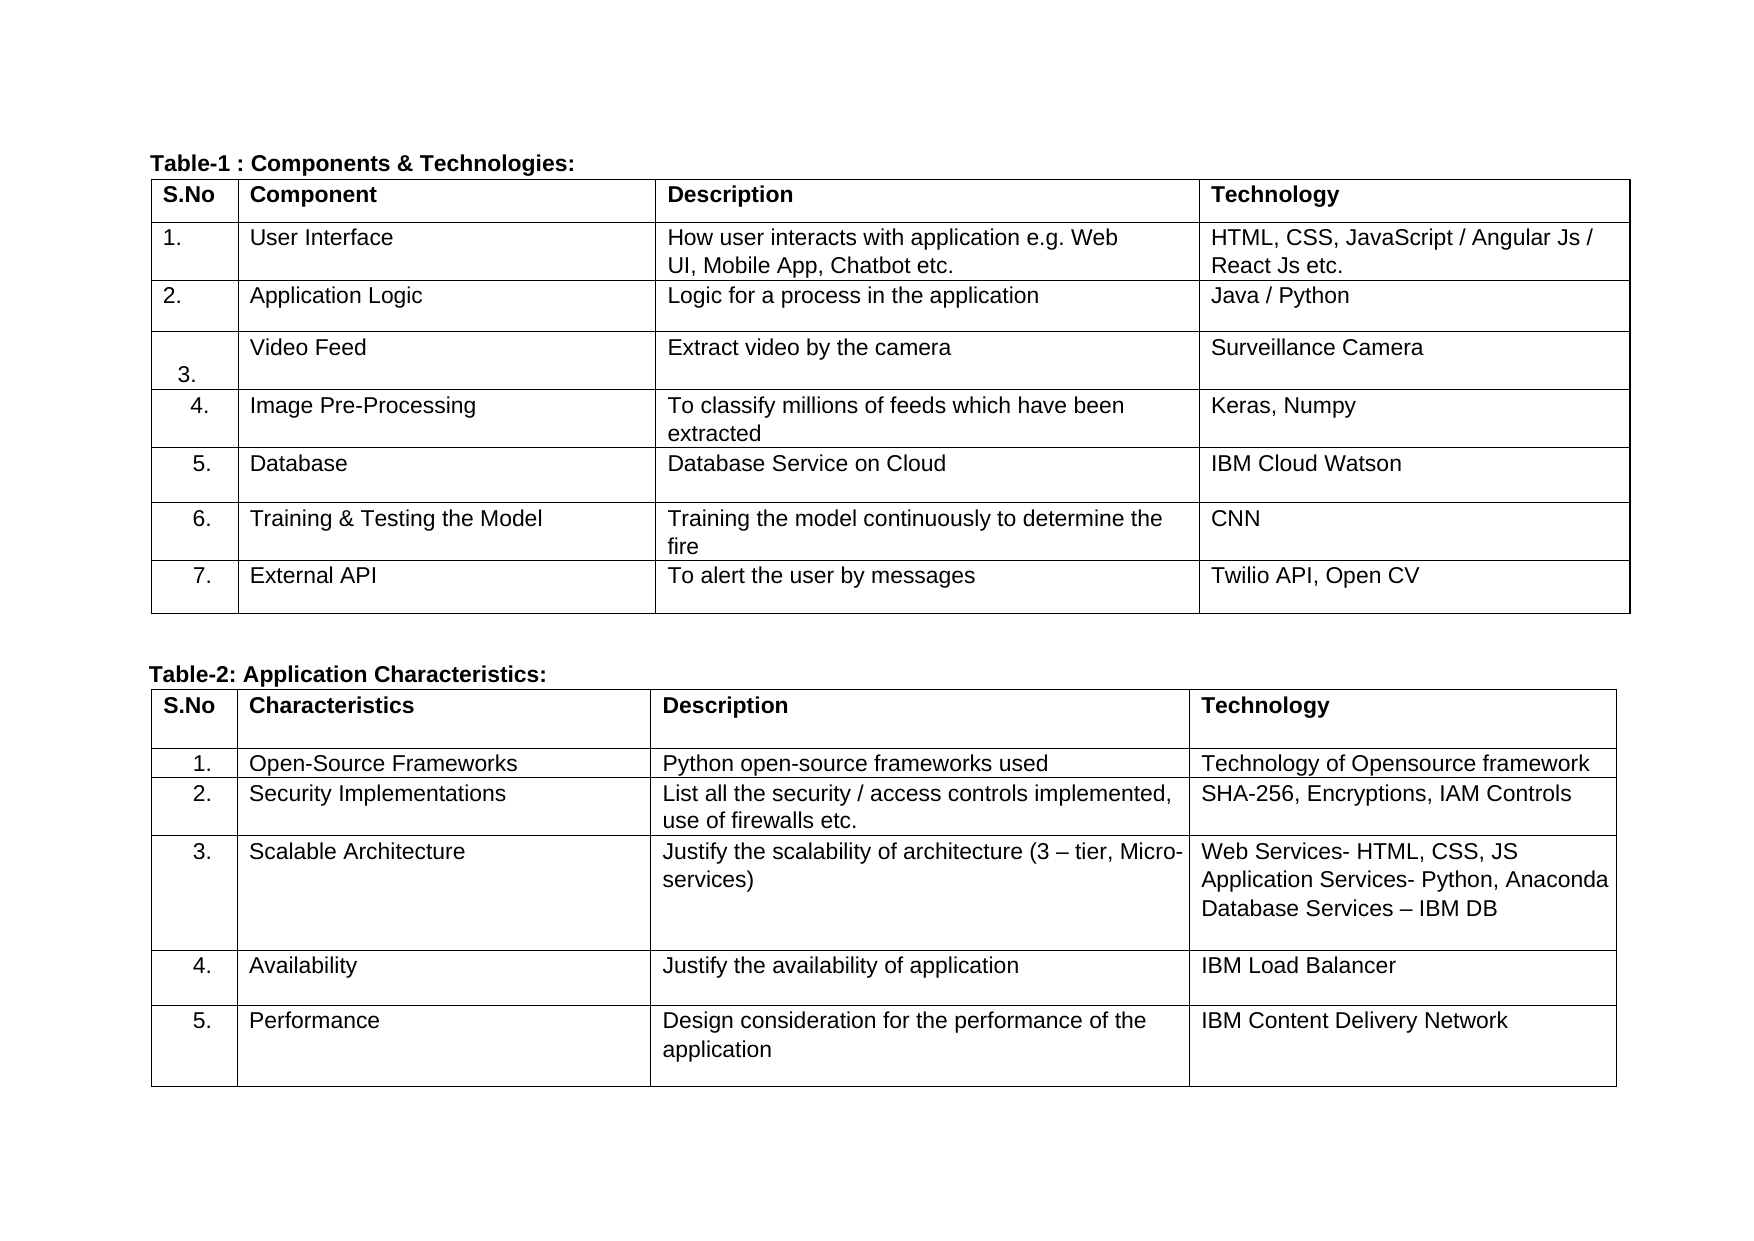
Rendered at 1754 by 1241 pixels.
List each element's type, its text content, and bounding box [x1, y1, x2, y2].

table_cell Open-Source Frameworks [238, 749, 650, 777]
table_cell Performance [238, 1006, 650, 1086]
table_cell Python open-source frameworks used [651, 749, 1189, 777]
table_cell Database [239, 448, 655, 502]
table_header Technology [1190, 690, 1616, 748]
table_cell To classify millions of feeds which have been extracted [656, 390, 1199, 447]
table_cell Java / Python [1200, 281, 1629, 331]
table_cell Justify the availability of application [651, 951, 1189, 1005]
table_cell Extract video by the camera [656, 332, 1199, 389]
table_cell Logic for a process in the application [656, 281, 1199, 331]
table_cell How user interacts with application e.g. Web UI, Mobile App, Chatbot etc. [656, 223, 1199, 280]
table_cell Availability [238, 951, 650, 1005]
table_cell Justify the scalability of architecture (3 – tier, Micro- services) [651, 836, 1189, 950]
table_cell 3. [152, 836, 237, 950]
table_cell To alert the user by messages [656, 561, 1199, 613]
table_cell IBM Cloud Watson [1200, 448, 1629, 502]
table_cell IBM Load Balancer [1190, 951, 1616, 1005]
table_header Technology [1200, 180, 1629, 222]
table_cell 4. [152, 390, 238, 447]
text Table-1 : Components & Technologies: [150, 150, 1641, 176]
text Table-2: Application Characteristics: [148, 661, 1641, 687]
table_cell Video Feed [239, 332, 655, 389]
table_cell Surveillance Camera [1200, 332, 1629, 389]
table_cell Web Services- HTML, CSS, JS Application Services- Python, Anaconda Database Services – IBM DB [1190, 836, 1616, 950]
table_cell Application Logic [239, 281, 655, 331]
table_header Component [239, 180, 655, 222]
table_header Description [651, 690, 1189, 748]
table_cell 7. [152, 561, 238, 613]
table_cell Database Service on Cloud [656, 448, 1199, 502]
table_cell Design consideration for the performance of the application [651, 1006, 1189, 1086]
table_header Characteristics [238, 690, 650, 748]
table_header S.No [152, 180, 238, 222]
table_cell CNN [1200, 503, 1629, 560]
table_cell Training the model continuously to determine the fire [656, 503, 1199, 560]
table_cell Twilio API, Open CV [1200, 561, 1629, 613]
table_cell External API [239, 561, 655, 613]
table_cell List all the security / access controls implemented, use of firewalls etc. [651, 778, 1189, 835]
table_cell 2. [152, 281, 238, 331]
table_cell Image Pre-Processing [239, 390, 655, 447]
table_cell Technology of Opensource framework [1190, 749, 1616, 777]
table_cell 5. [152, 1006, 237, 1086]
table_cell Training & Testing the Model [239, 503, 655, 560]
table_header S.No [152, 690, 237, 748]
table_cell 5. [152, 448, 238, 502]
table_cell 3. [152, 332, 238, 389]
table_cell 4. [152, 951, 237, 1005]
table_cell 1. [152, 223, 238, 280]
table_cell Scalable Architecture [238, 836, 650, 950]
table_cell IBM Content Delivery Network [1190, 1006, 1616, 1086]
table_cell Security Implementations [238, 778, 650, 835]
table_header Description [656, 180, 1199, 222]
table_cell 1. [152, 749, 237, 777]
table_cell HTML, CSS, JavaScript / Angular Js / React Js etc. [1200, 223, 1629, 280]
table_cell SHA-256, Encryptions, IAM Controls [1190, 778, 1616, 835]
table_cell User Interface [239, 223, 655, 280]
table_cell 6. [152, 503, 238, 560]
table_cell Keras, Numpy [1200, 390, 1629, 447]
table_cell 2. [152, 778, 237, 835]
